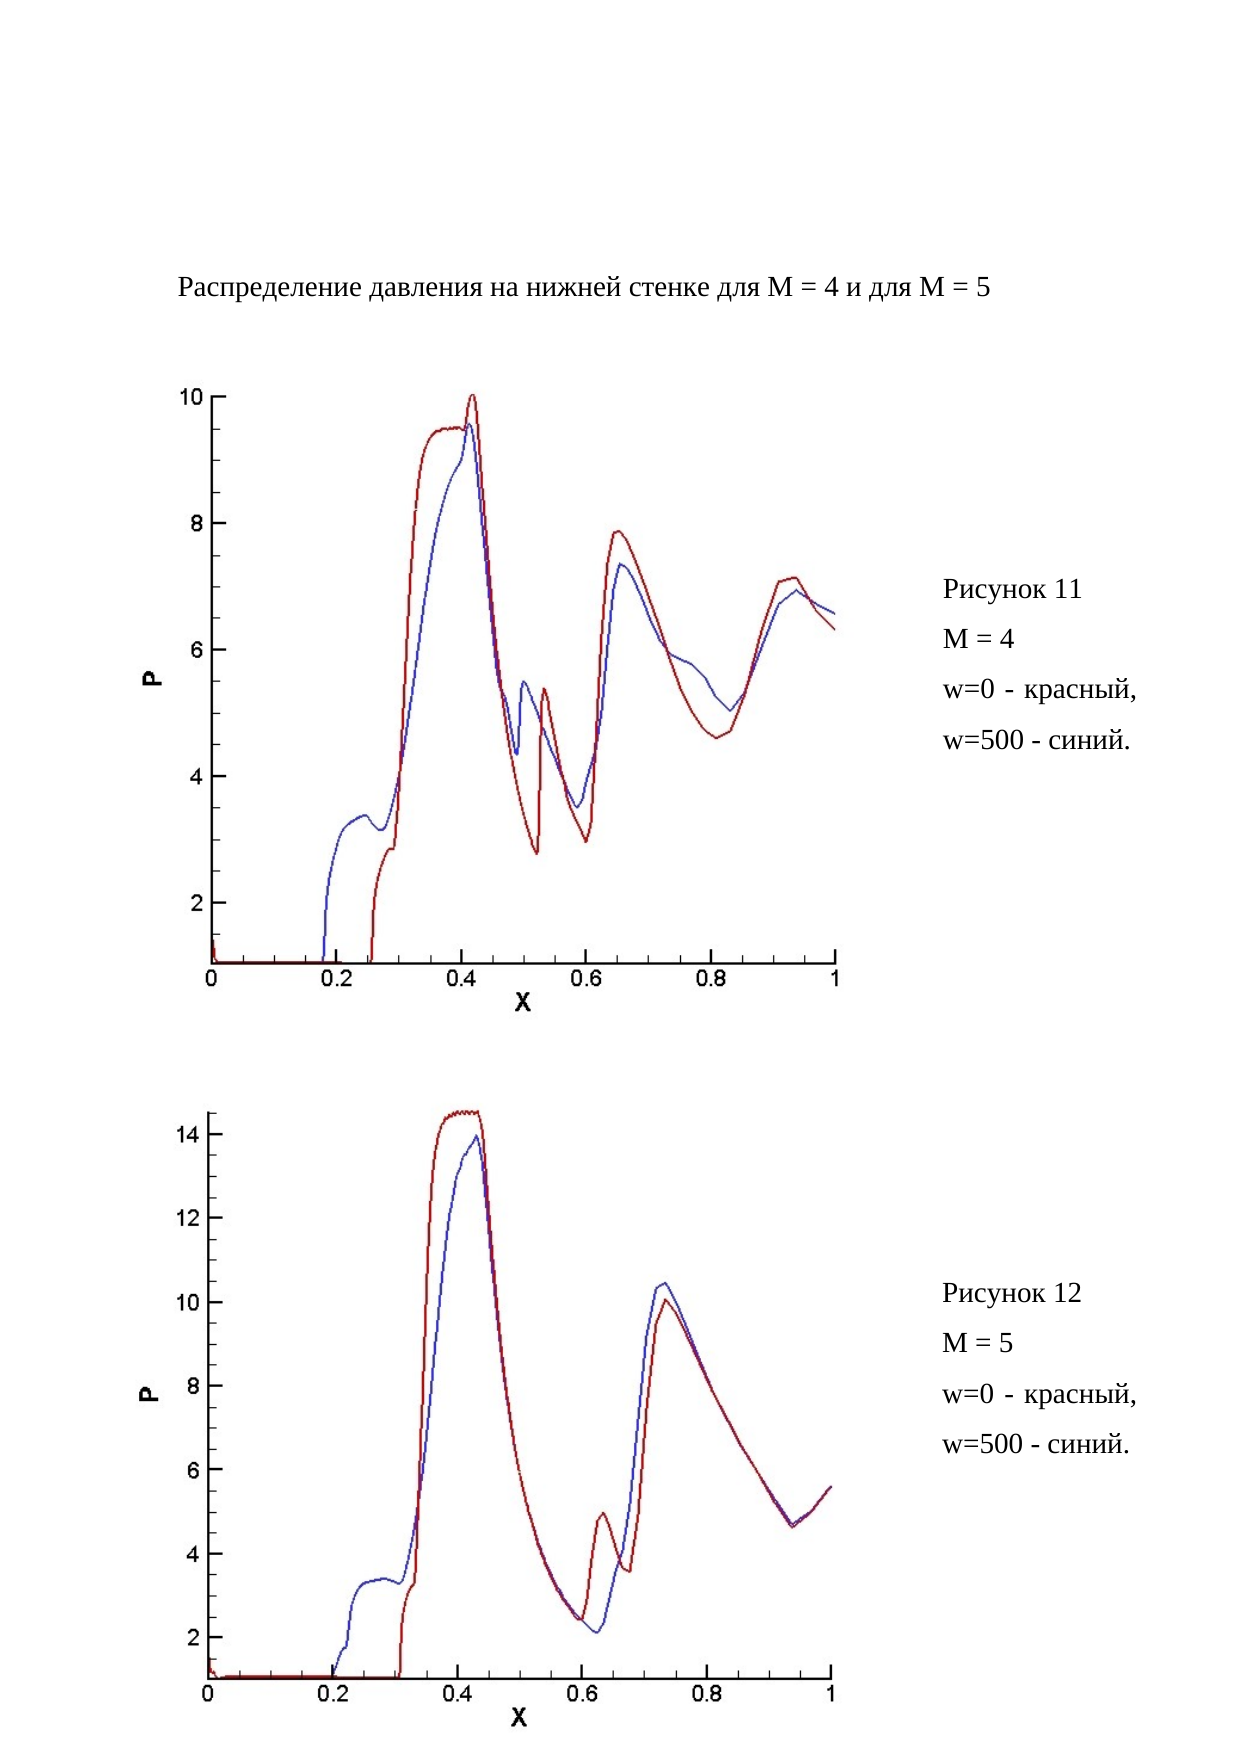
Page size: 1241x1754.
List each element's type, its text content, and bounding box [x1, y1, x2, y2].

picture [107, 313, 924, 1752]
text М = 4 [924, 621, 1137, 655]
text Распределение давления на нижней стенке для М = 4 и для М = 5 [177, 269, 1137, 303]
text Рисунок 12 [922, 1275, 1137, 1309]
text Рисунок 11 [924, 571, 1137, 604]
text w=0 - красный, w=500 - синий. [924, 672, 1137, 755]
text w=0 - красный, w=500 - синий. [922, 1376, 1137, 1460]
text М = 5 [922, 1326, 1137, 1359]
